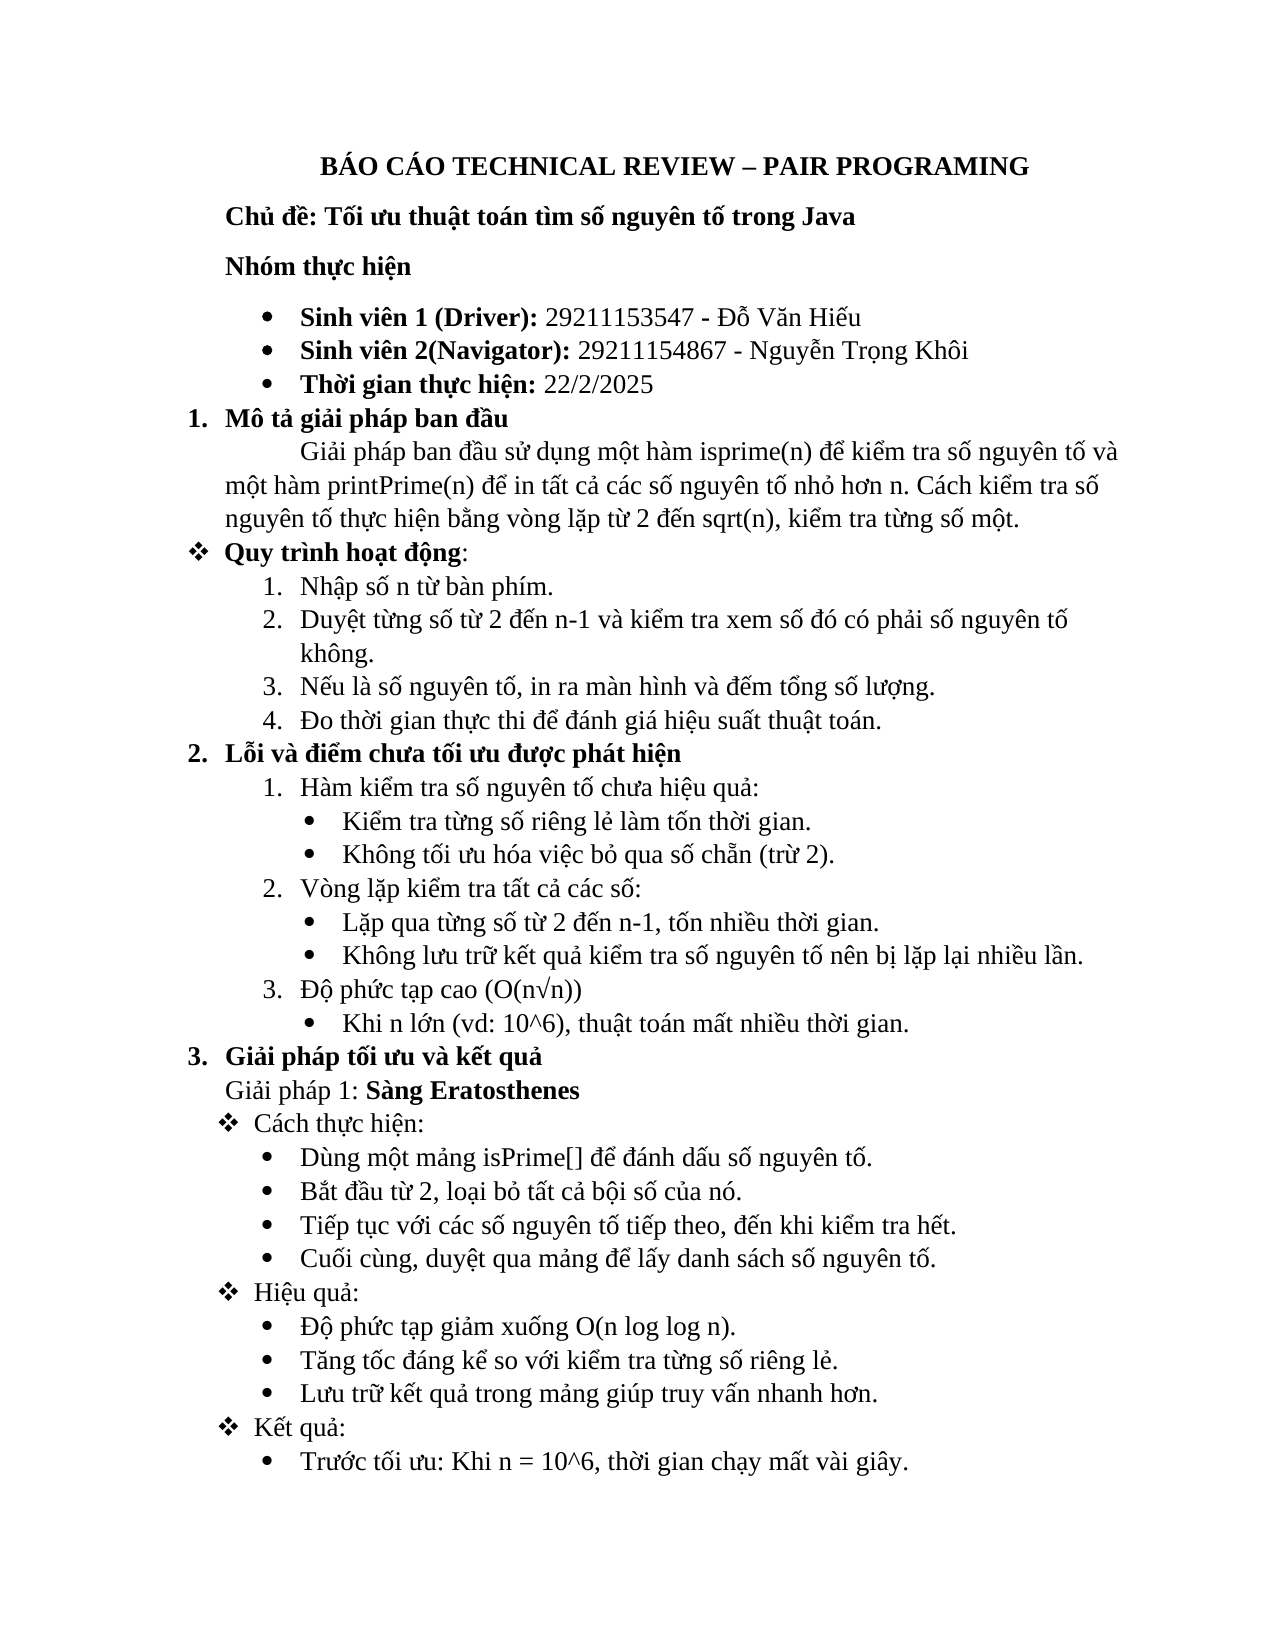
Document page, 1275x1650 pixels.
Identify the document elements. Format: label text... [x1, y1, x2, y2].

list Mô tả giải pháp ban đầu [187, 402, 1125, 433]
list Sinh viên 1 (Driver): 29211153547 - Đỗ Văn Hiếu [262, 301, 1125, 332]
text Chủ đề: Tối ưu thuật toán tìm số nguyên tố trong Java [225, 200, 1125, 231]
list Độ phức tạp cao (O(n√n)) [262, 973, 1125, 1004]
list Không lưu trữ kết quả kiểm tra số nguyên tố nên bị lặp lại nhiều lần. [304, 939, 1125, 971]
list Cách thực hiện: [216, 1107, 1125, 1139]
list Đo thời gian thực thi để đánh giá hiệu suất thuật toán. [262, 704, 1125, 735]
list Cuối cùng, duyệt qua mảng để lấy danh sách số nguyên tố. [262, 1242, 1125, 1274]
list Hiệu quả: [216, 1276, 1125, 1307]
list Độ phức tạp giảm xuống O(n log log n). [262, 1310, 1125, 1341]
list Tiếp tục với các số nguyên tố tiếp theo, đến khi kiểm tra hết. [262, 1209, 1125, 1240]
list Duyệt từng số từ 2 đến n-1 và kiểm tra xem số đó có phải số nguyên tố không. [262, 603, 1125, 668]
list Thời gian thực hiện: 22/2/2025 [262, 368, 1125, 399]
list Kiểm tra từng số riêng lẻ làm tốn thời gian. [304, 804, 1125, 836]
list Lưu trữ kết quả trong mảng giúp truy vấn nhanh hơn. [262, 1377, 1125, 1409]
list Quy trình hoạt động: [186, 536, 1125, 567]
list Nhập số n từ bàn phím. [262, 570, 1125, 601]
list Kết quả: [216, 1411, 1125, 1442]
list Dùng một mảng isPrime[] để đánh dấu số nguyên tố. [262, 1141, 1125, 1172]
list Không tối ưu hóa việc bỏ qua số chẵn (trừ 2). [304, 838, 1125, 869]
list Trước tối ưu: Khi n = 10^6, thời gian chạy mất vài giây. [262, 1445, 1125, 1476]
list Nếu là số nguyên tố, in ra màn hình và đếm tổng số lượng. [262, 670, 1125, 702]
list Khi n lớn (vd: 10^6), thuật toán mất nhiều thời gian. [304, 1007, 1125, 1038]
list Lỗi và điểm chưa tối ưu được phát hiện [187, 737, 1125, 769]
list Bắt đầu từ 2, loại bỏ tất cả bội số của nó. [262, 1175, 1125, 1206]
text BÁO CÁO TECHNICAL REVIEW – PAIR PROGRAMING [225, 150, 1125, 181]
text Nhóm thực hiện [225, 250, 1125, 282]
list Tăng tốc đáng kể so với kiểm tra từng số riêng lẻ. [262, 1344, 1125, 1375]
list Giải pháp 1: Sàng Eratosthenes [225, 1074, 1125, 1105]
list Hàm kiểm tra số nguyên tố chưa hiệu quả: [262, 771, 1125, 802]
list Sinh viên 2(Navigator): 29211154867 - Nguyễn Trọng Khôi [262, 334, 1125, 366]
list Giải pháp ban đầu sử dụng một hàm isprime(n) để kiểm tra số nguyên tố và một hàm printPrime(n) để in tất cả các số nguyên tố nhỏ hơn n. Cách kiểm tra số nguyên tố thực hiện bằng vòng lặp từ 2 đến sqrt(n), kiểm tra từng số một. [225, 435, 1125, 534]
list Lặp qua từng số từ 2 đến n-1, tốn nhiều thời gian. [304, 906, 1125, 937]
list Vòng lặp kiểm tra tất cả các số: [262, 872, 1125, 903]
list Giải pháp tối ưu và kết quả [187, 1040, 1125, 1072]
